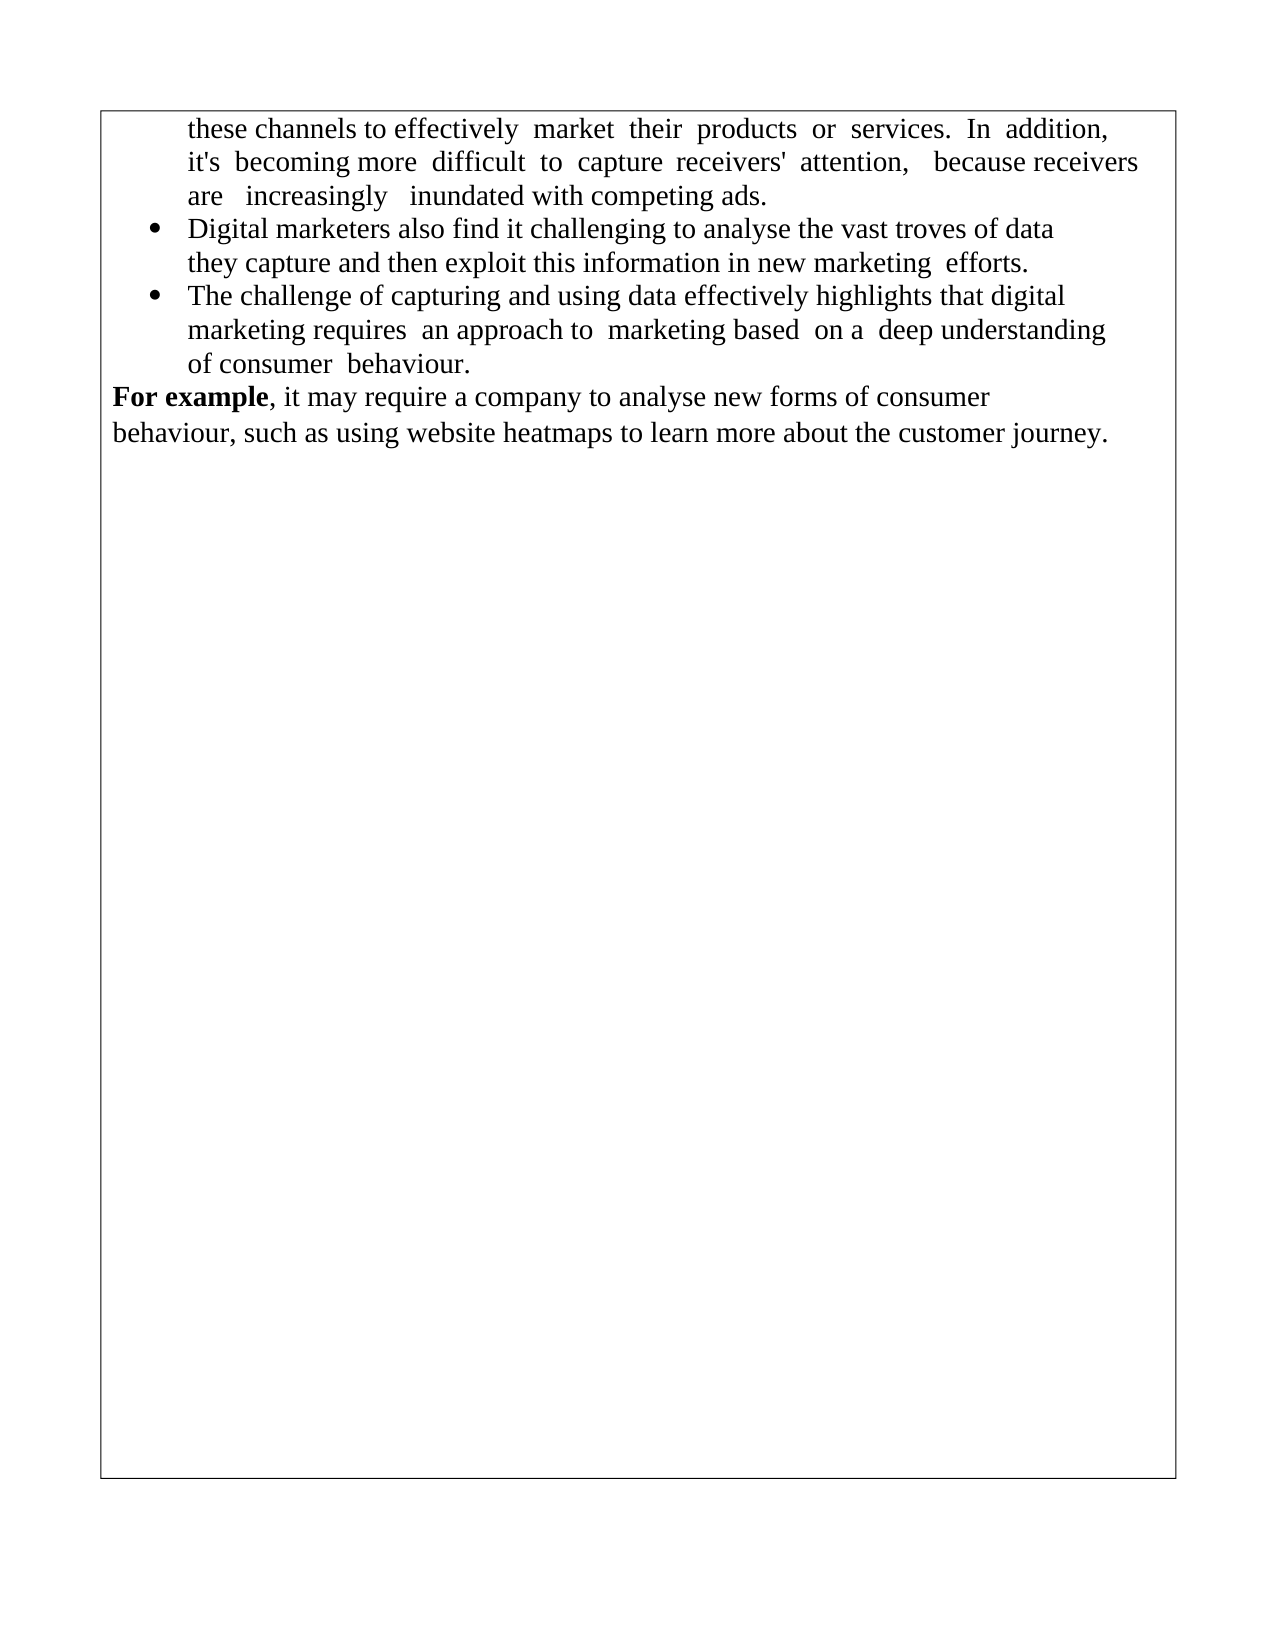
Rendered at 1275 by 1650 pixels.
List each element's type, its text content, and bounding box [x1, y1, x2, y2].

list The challenge of capturing and using data effectively highlights that digital marketing requires an approach to marketing based on a deep understanding of consumer behaviour. [150, 278, 1141, 379]
list Digital marketers also find it challenging to analyse the vast troves of data they capture and then exploit this information in new marketing efforts. [150, 211, 1111, 278]
text For example, it may require a company to analyse new forms of consumer behaviour, such as using website heatmaps to learn more about the customer journey. [112, 379, 1111, 449]
text these channels to effectively market their products or services. In addition, it's becoming more difficult to capture receivers' attention, because receivers are increasingly inundated with competing ads. [187, 111, 1145, 211]
